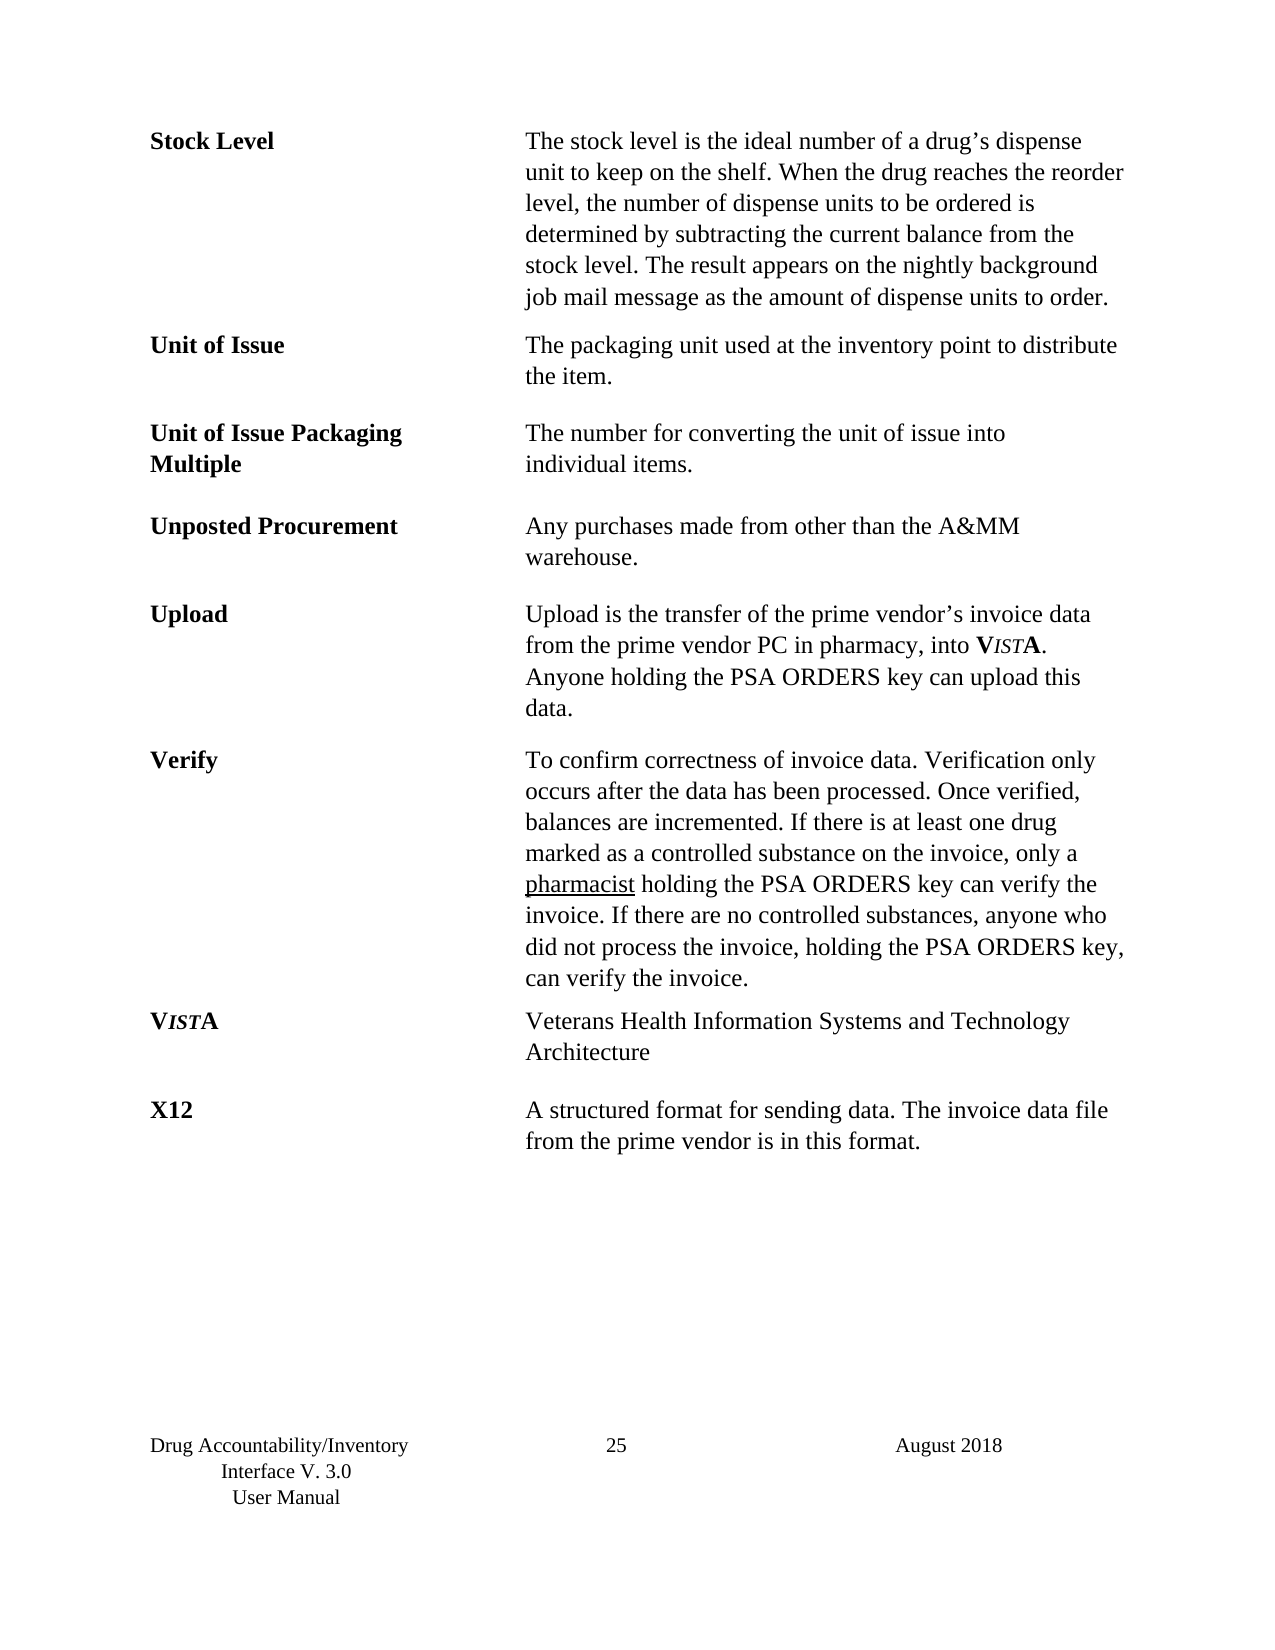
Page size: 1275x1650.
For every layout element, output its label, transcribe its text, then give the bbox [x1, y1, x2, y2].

table_cell A structured format for sending data. The invoice data file from the prime vendor is in this format. [525, 1095, 1130, 1157]
table_cell To confirm correctness of invoice data. Verification only occurs after the data has been processed. Once verified, balances are incremented. If there is at least one drug marked as a controlled substance on the invoice, only a pharmacist holding the PSA ORDERS key can verify the invoice. If there are no controlled substances, anyone who did not process the invoice, holding the PSA ORDERS key, can verify the invoice. [525, 745, 1130, 1006]
table_cell Multiple [150, 449, 525, 511]
table_cell Verify [150, 745, 525, 1006]
table_cell Upload [150, 600, 525, 745]
table_header Stock Level [150, 126, 525, 330]
table_cell Any purchases made from other than the A&MM warehouse. [525, 511, 1130, 599]
table_cell Unit of Issue [150, 330, 525, 418]
table_cell VISTA [150, 1006, 525, 1095]
table_cell individual items. [525, 449, 1130, 511]
table_cell The packaging unit used at the inventory point to distribute the item. [525, 330, 1130, 418]
table_cell X12 [150, 1095, 525, 1157]
table_cell Unit of Issue Packaging [150, 418, 525, 449]
table_cell The number for converting the unit of issue into [525, 418, 1130, 449]
table_cell Upload is the transfer of the prime vendor’s invoice data from the prime vendor PC in pharmacy, into VISTA. Anyone holding the PSA ORDERS key can upload this data. [525, 600, 1130, 745]
table_cell Veterans Health Information Systems and Technology Architecture [525, 1006, 1130, 1095]
table_cell Unposted Procurement [150, 511, 525, 599]
table_header The stock level is the ideal number of a drug’s dispense unit to keep on the shelf. When the drug reaches the reorder level, the number of dispense units to be ordered is determined by subtracting the current balance from the stock level. The result appears on the nightly background job mail message as the amount of dispense units to order. [525, 126, 1130, 330]
